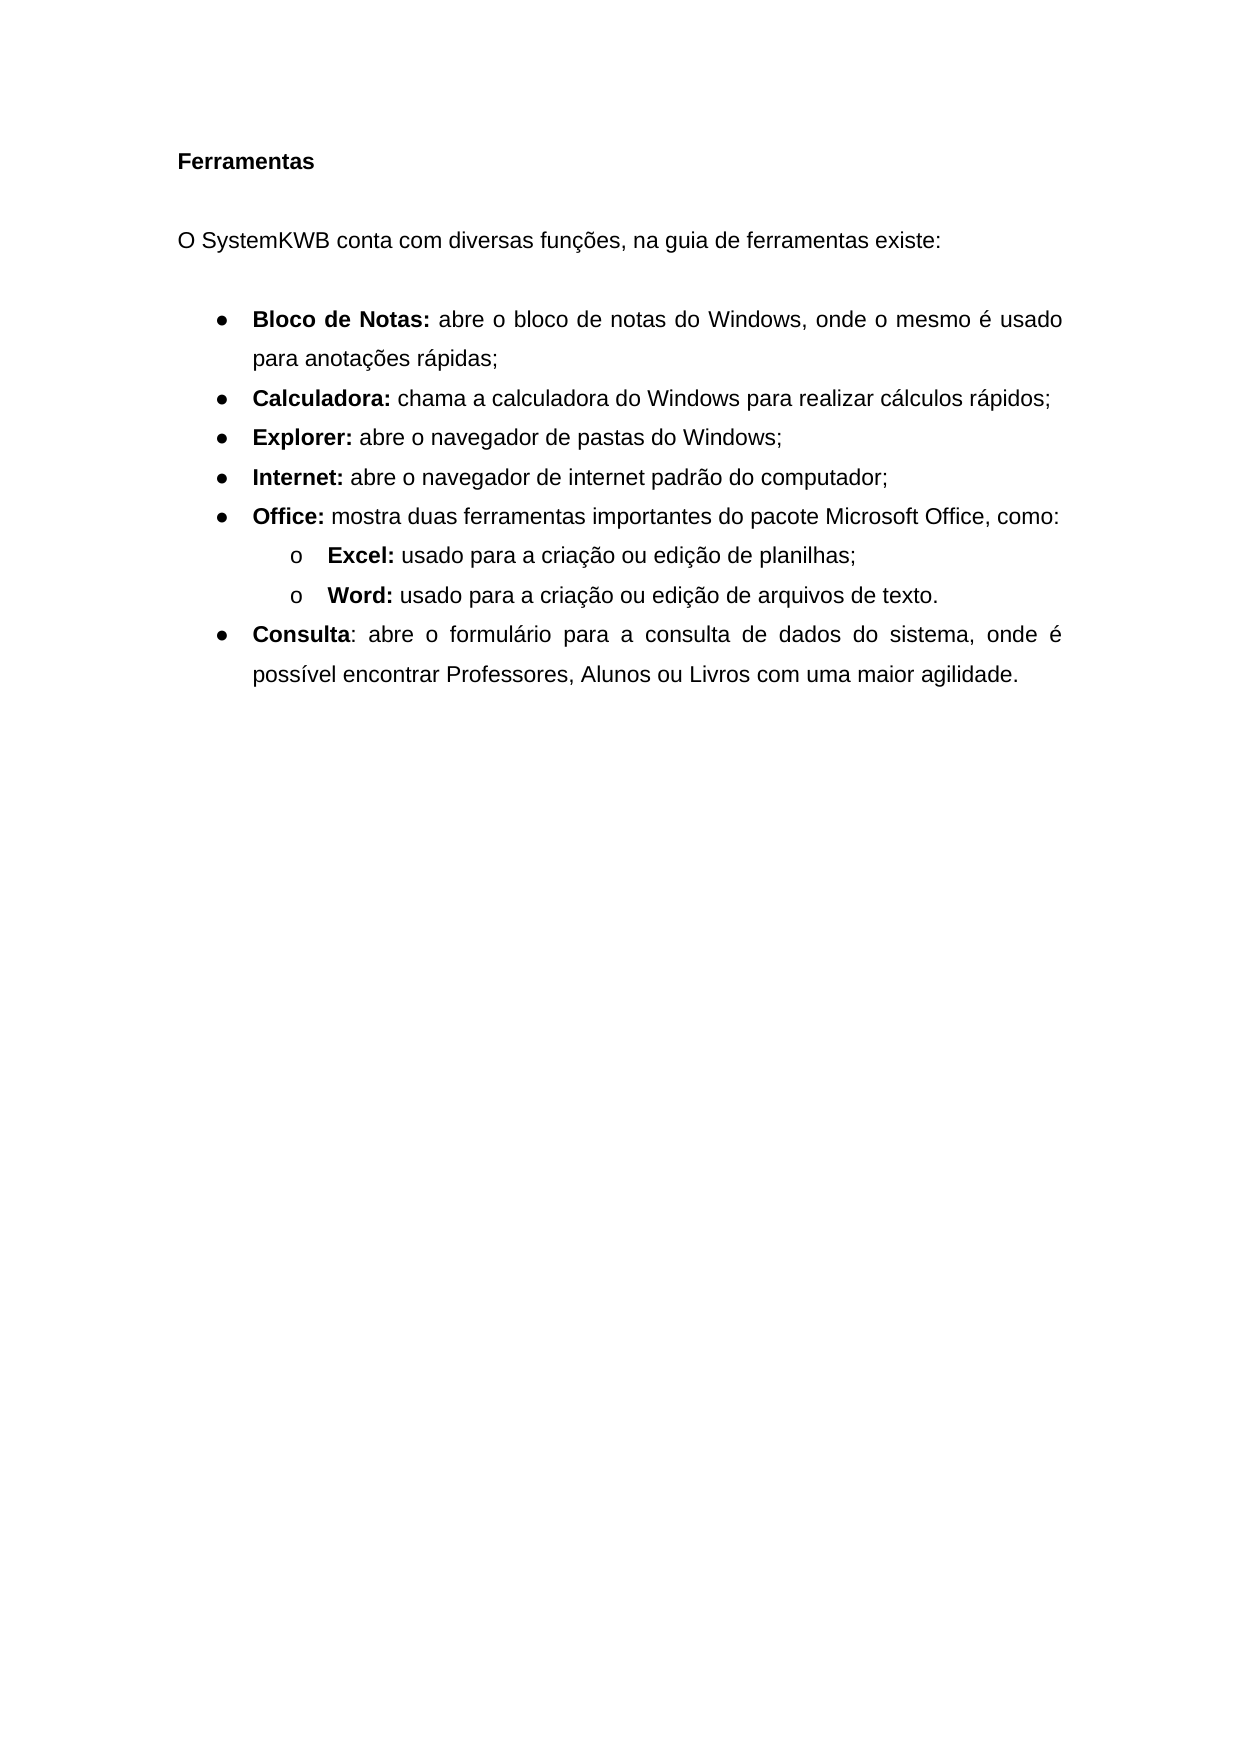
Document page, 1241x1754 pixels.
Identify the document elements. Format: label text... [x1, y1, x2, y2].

list Calculadora: chama a calculadora do Windows para realizar cálculos rápidos; [215, 384, 1063, 411]
list Office: mostra duas ferramentas importantes do pacote Microsoft Office, como: [215, 503, 1063, 529]
text Ferramentas [177, 148, 1063, 174]
list Excel: usado para a criação ou edição de planilhas; [290, 542, 1063, 569]
list Explorer: abre o navegador de pastas do Windows; [215, 424, 1063, 450]
list Word: usado para a criação ou edição de arquivos de texto. [290, 582, 1063, 608]
text O SystemKWB conta com diversas funções, na guia de ferramentas existe: [177, 227, 1063, 253]
list Bloco de Notas: abre o bloco de notas do Windows, onde o mesmo é usado para anotações rápidas; [215, 306, 1063, 371]
list Consulta: abre o formulário para a consulta de dados do sistema, onde é possível encontrar Professores, Alunos ou Livros com uma maior agilidade. [215, 621, 1063, 687]
list Internet: abre o navegador de internet padrão do computador; [215, 463, 1063, 490]
